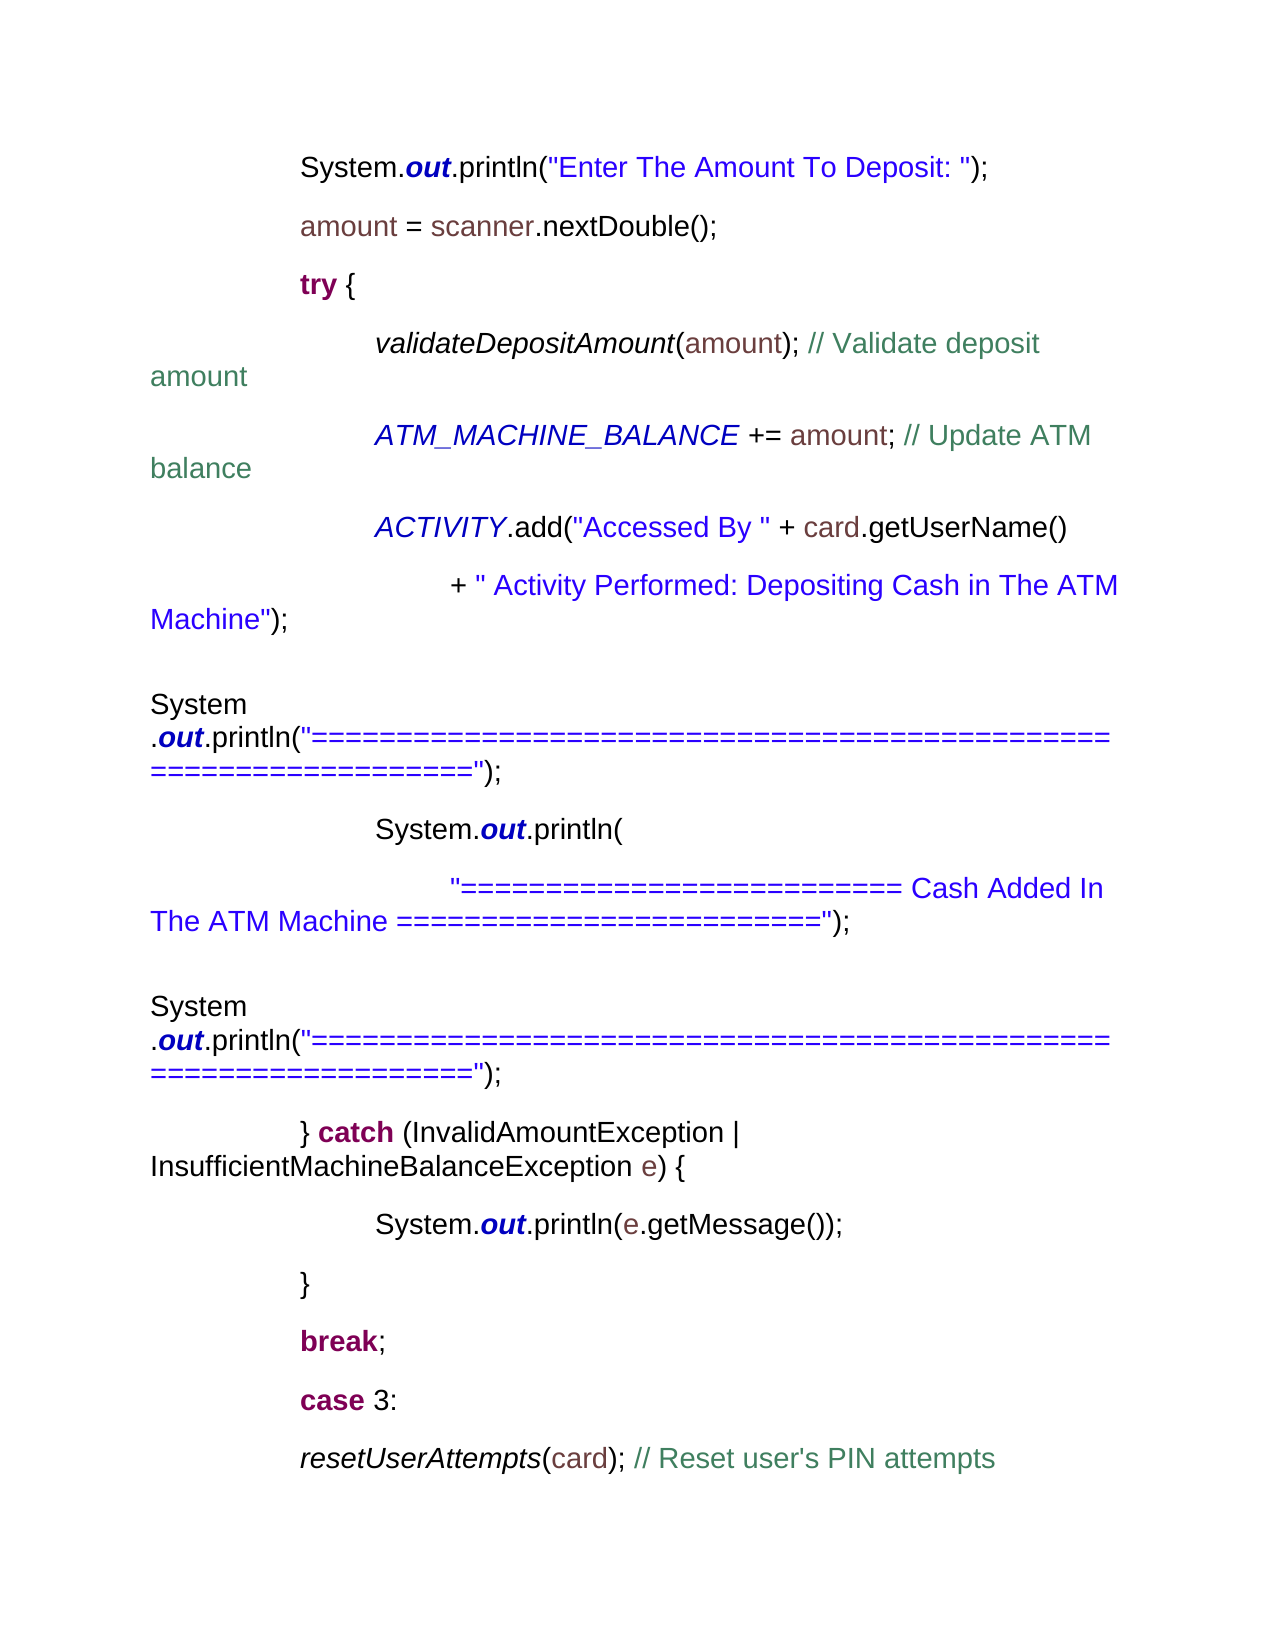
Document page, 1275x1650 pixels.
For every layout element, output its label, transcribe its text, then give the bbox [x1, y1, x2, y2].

text case 3: [150, 1383, 1125, 1416]
text ACTIVITY.add("Accessed By " + card.getUserName() [150, 510, 1125, 543]
text System.out.println("=================================================================="); [150, 660, 1125, 787]
text ATM_MACHINE_BALANCE += amount; // Update ATM balance [150, 418, 1125, 485]
text "========================== Cash Added In The ATM Machine ========================="); [150, 871, 1125, 938]
text System.out.println(e.getMessage()); [150, 1207, 1125, 1241]
text amount = scanner.nextDouble(); [150, 208, 1125, 242]
text } [150, 1266, 1125, 1299]
text resetUserAttempts(card); // Reset user's PIN attempts [150, 1441, 1125, 1475]
text System.out.println("=================================================================="); [150, 963, 1125, 1090]
text System.out.println("Enter The Amount To Deposit: "); [150, 150, 1125, 183]
text + " Activity Performed: Depositing Cash in The ATM Machine"); [150, 568, 1125, 635]
text try { [150, 267, 1125, 301]
text break; [150, 1324, 1125, 1358]
text validateDepositAmount(amount); // Validate deposit amount [150, 326, 1125, 393]
text } catch (InvalidAmountException | InsufficientMachineBalanceException e) { [150, 1115, 1125, 1182]
text System.out.println( [150, 812, 1125, 846]
